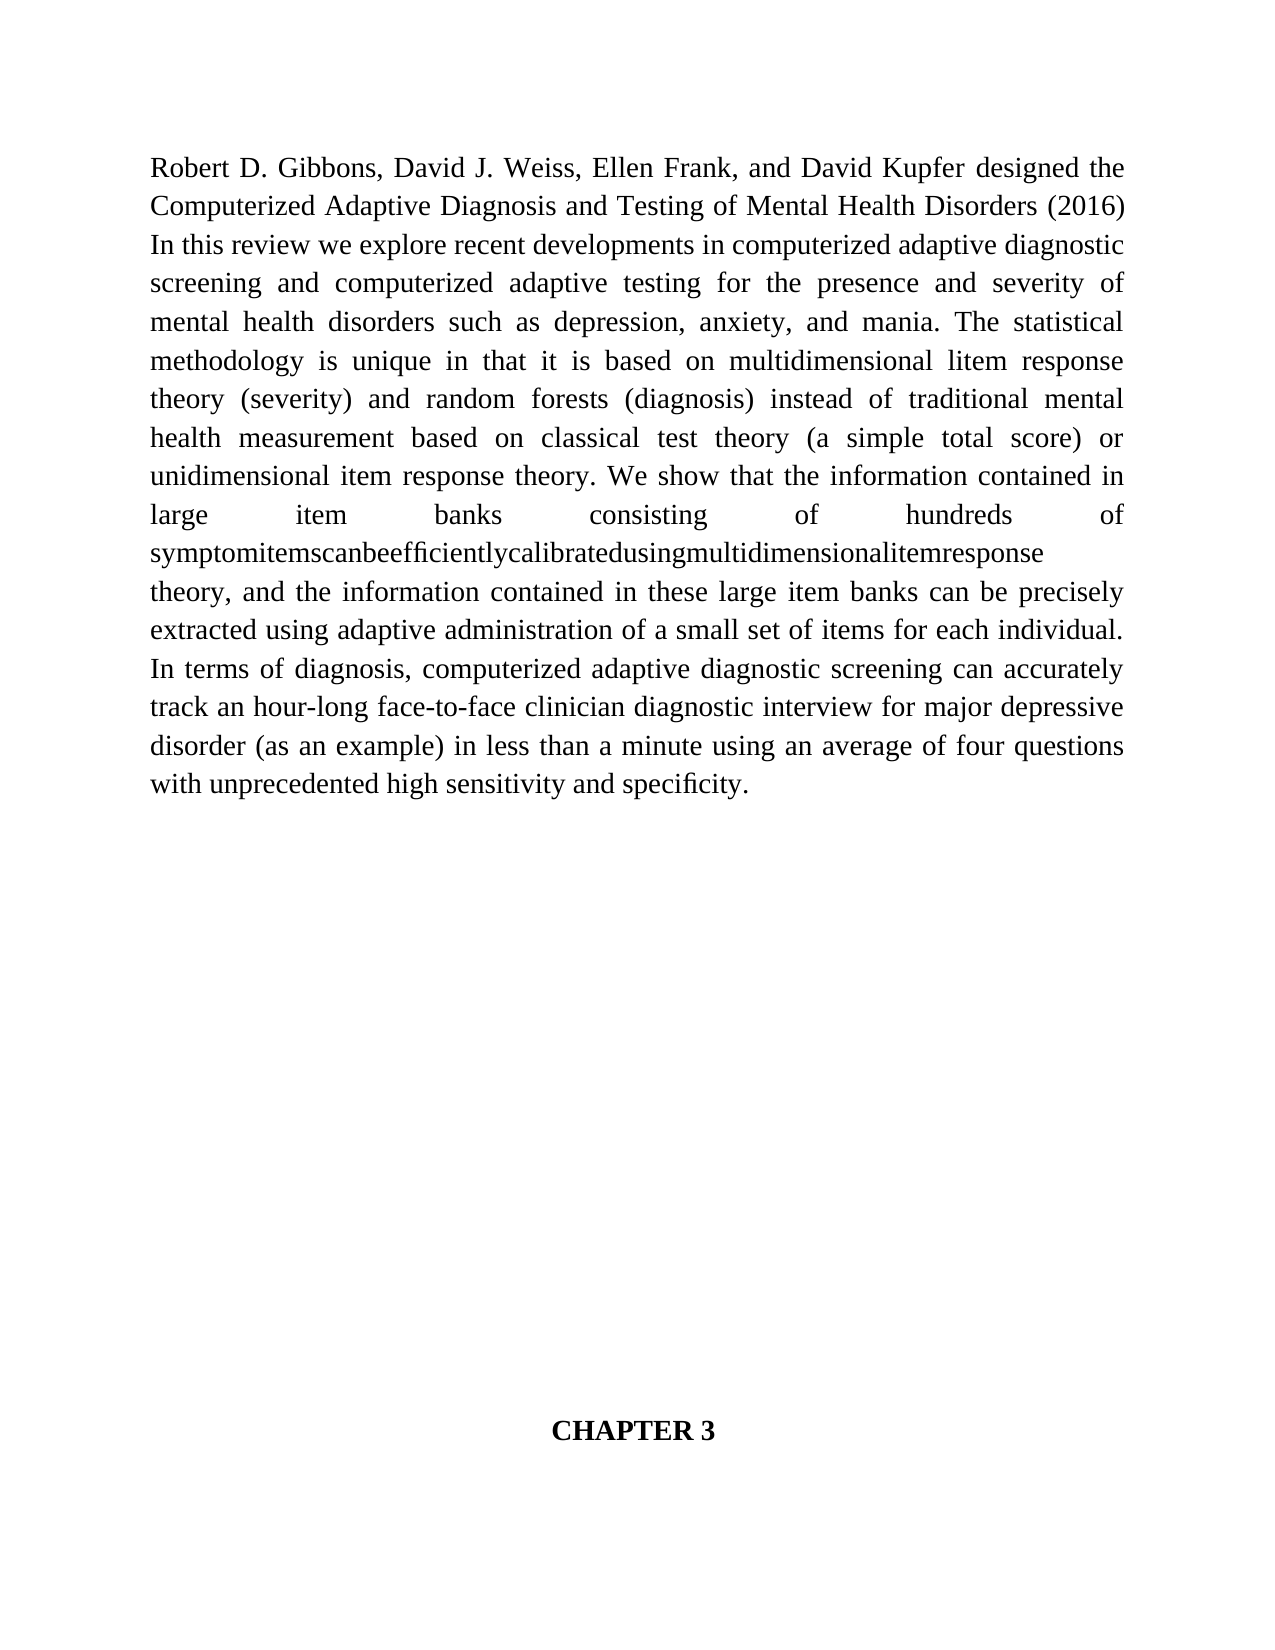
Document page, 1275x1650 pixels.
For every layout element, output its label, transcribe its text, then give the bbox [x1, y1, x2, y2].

text CHAPTER 3 [150, 1413, 1125, 1447]
text Robert D. Gibbons, David J. Weiss, Ellen Frank, and David Kupfer designed the Computerized Adaptive Diagnosis and Testing of Mental Health Disorders (2016) In this review we explore recent developments in computerized adaptive diagnostic screening and computerized adaptive testing for the presence and severity of mental health disorders such as depression, anxiety, and mania. The statistical methodology is unique in that it is based on multidimensional litem response theory (severity) and random forests (diagnosis) instead of traditional mental health measurement based on classical test theory (a simple total score) or unidimensional item response theory. We show that the information contained in large item banks consisting of hundreds of symptomitemscanbeefﬁcientlycalibratedusingmultidimensionalitemresponse theory, and the information contained in these large item banks can be precisely extracted using adaptive administration of a small set of items for each individual. In terms of diagnosis, computerized adaptive diagnostic screening can accurately track an hour-long face-to-face clinician diagnostic interview for major depressive disorder (as an example) in less than a minute using an average of four questions with unprecedented high sensitivity and speciﬁcity. [150, 150, 1125, 800]
